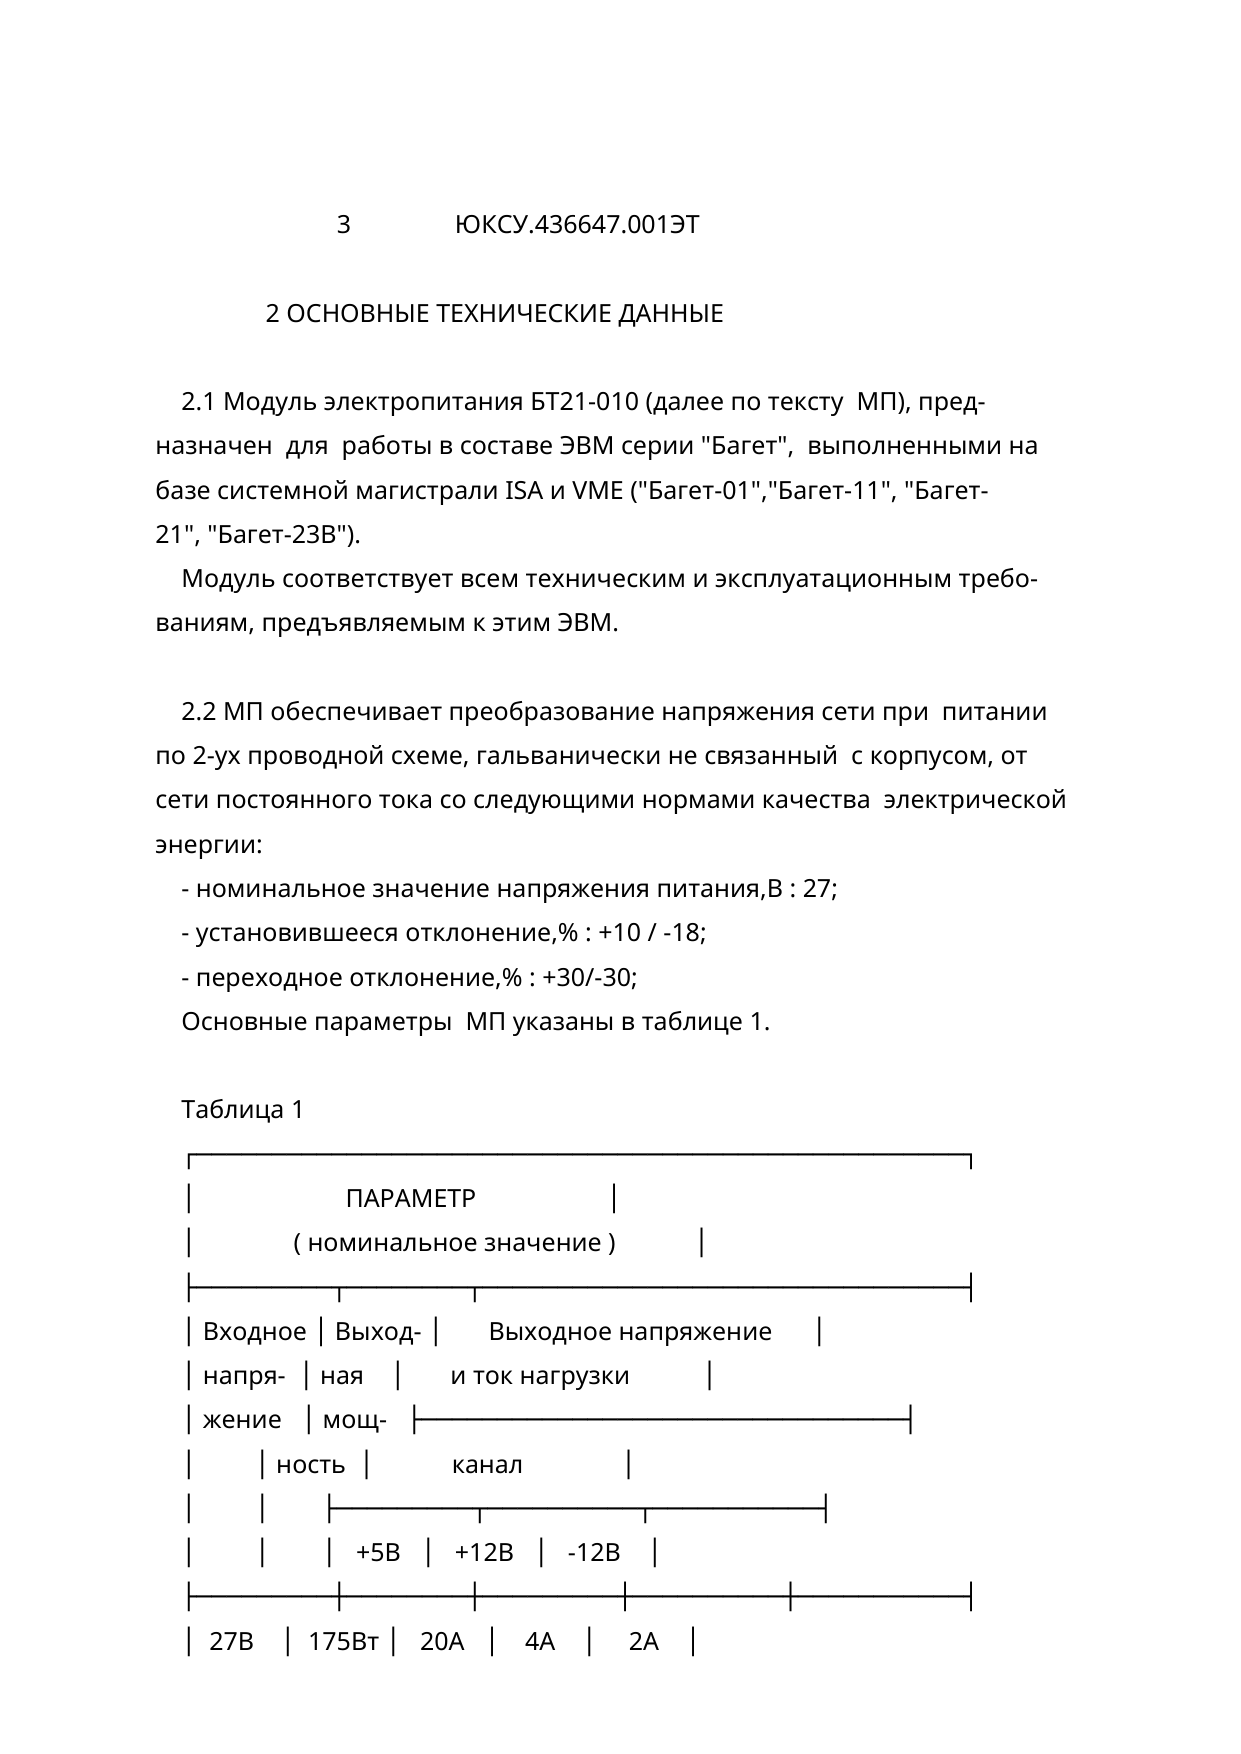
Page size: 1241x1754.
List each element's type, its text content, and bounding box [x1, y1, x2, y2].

text │ жение │ мощ- ├────────────────────────────────┤ [136, 1402, 1193, 1436]
text ├─────────┬────────┬────────────────────────────────┤ [136, 1269, 1193, 1303]
text │ │ ├─────────┬──────────┬───────────┤ [136, 1491, 1193, 1524]
text сети постоянного тока со следующими нормами качества электрической [136, 782, 1193, 816]
text энергии: [136, 826, 1193, 861]
text │ │ ность │ канал │ [136, 1446, 1193, 1480]
text ├─────────┼────────┼─────────┼──────────┼───────────┤ [136, 1579, 1193, 1613]
text назначен для работы в составе ЭВМ серии "Багет", выполненными на [136, 428, 1193, 462]
text 2 ОСНОВНЫЕ ТЕХНИЧЕСКИЕ ДАННЫЕ [136, 295, 1193, 329]
text ┌───────────────────────────────────────────────────┐ [136, 1136, 1193, 1170]
text 3 ЮКСУ.436647.001ЭТ [136, 207, 1193, 241]
text - номинальное значение напряжения питания,В : 27; [136, 871, 1193, 905]
text │ напря- │ ная │ и ток нагрузки │ [136, 1358, 1193, 1392]
text 2.1 Модуль электропитания БТ21-010 (далее по тексту МП), пред- [136, 384, 1193, 418]
text Таблица 1 [136, 1092, 1193, 1126]
text ваниям, предъявляемым к этим ЭВМ. [136, 605, 1193, 639]
text │ │ │ +5В │ +12В │ -12В │ [136, 1535, 1193, 1569]
text 21", "Багет-23В"). [136, 517, 1193, 551]
text │ Входное │ Выход- │ Выходное напряжение │ [136, 1313, 1193, 1347]
text │ 27B │ 175Вт │ 20А │ 4А │ 2А │ [136, 1623, 1193, 1657]
text - переходное отклонение,% : +30/-30; [136, 959, 1193, 993]
text базе системной магистрали ISA и VME ("Багет-01","Багет-11", "Багет- [136, 472, 1193, 506]
text по 2-ух проводной схеме, гальванически не связанный с корпусом, от [136, 738, 1193, 772]
text Основные параметры МП указаны в таблице 1. [136, 1003, 1193, 1038]
text │ ПАРАМЕТР │ [136, 1181, 1193, 1215]
text │ ( номинальное значение ) │ [136, 1225, 1193, 1259]
text - установившееся отклонение,% : +10 / -18; [136, 915, 1193, 949]
text Модуль соответствует всем техническим и эксплуатационным требо- [136, 561, 1193, 595]
text 2.2 МП обеспечивает преобразование напряжения сети при питании [136, 694, 1193, 728]
